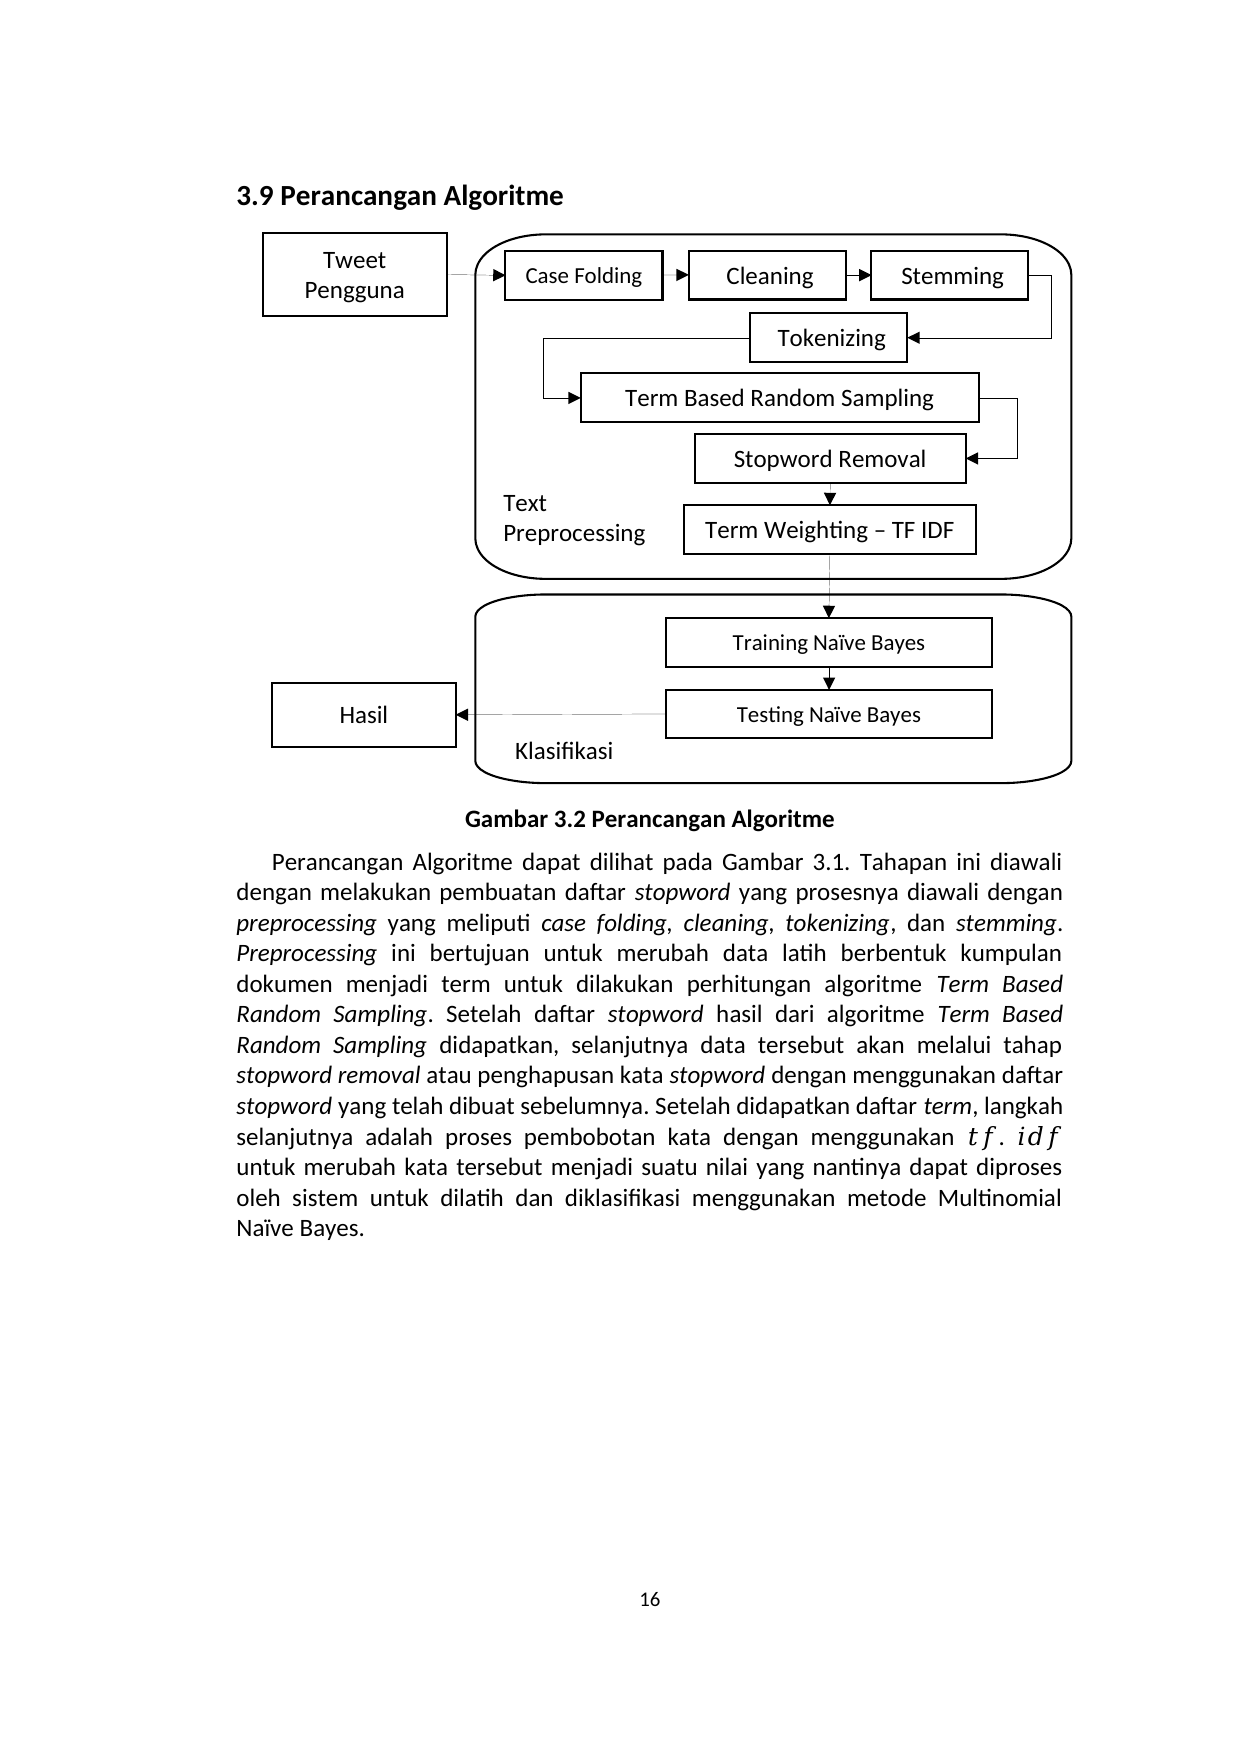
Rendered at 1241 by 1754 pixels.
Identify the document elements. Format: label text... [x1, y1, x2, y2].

text Gambar 3.1 Perancangan Algoritme [236, 803, 1063, 833]
text Perancangan Algoritme dapat dilihat pada Gambar 3.1. Tahapan ini diawali dengan melakukan pembuatan daftar stopword yang prosesnya diawali dengan preprocessing yang meliputi case folding, cleaning, tokenizing, dan stemming. Preprocessing ini bertujuan untuk merubah data latih berbentuk kumpulan dokumen menjadi term untuk dilakukan perhitungan algoritme Term Based Random Sampling. Setelah daftar stopword hasil dari algoritme Term Based Random Sampling didapatkan, selanjutnya data tersebut akan melalui tahap stopword removal atau penghapusan kata stopword dengan menggunakan daftar stopword yang telah dibuat sebelumnya. Setelah didapatkan daftar term, langkah selanjutnya adalah proses pembobotan kata dengan menggunakan 𝑡𝑓. 𝑖𝑑𝑓 untuk merubah kata tersebut menjadi suatu nilai yang nantinya dapat diproses oleh sistem untuk dilatih dan diklasifikasi menggunakan metode Multinomial Naïve Bayes. [236, 846, 1063, 1243]
subtitle Perancangan Algoritme [236, 177, 1063, 213]
